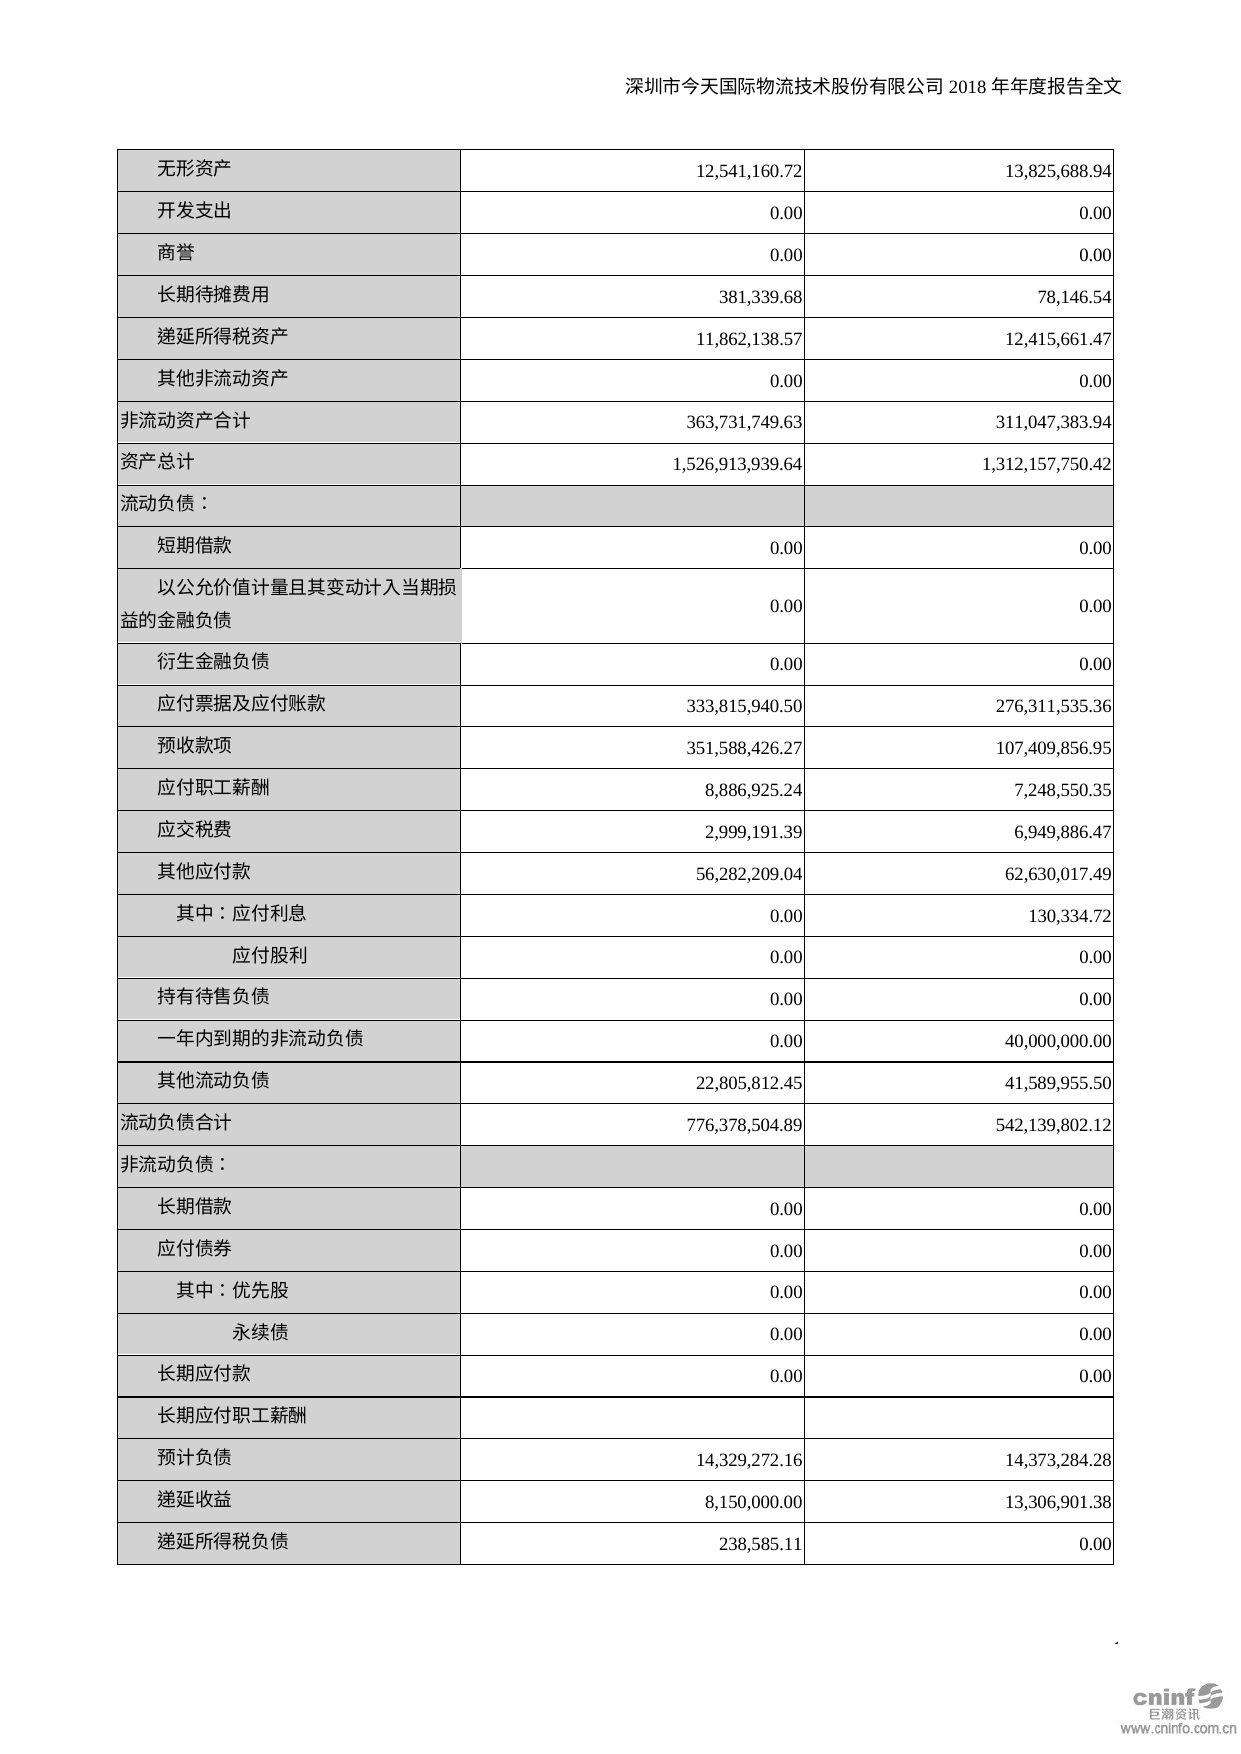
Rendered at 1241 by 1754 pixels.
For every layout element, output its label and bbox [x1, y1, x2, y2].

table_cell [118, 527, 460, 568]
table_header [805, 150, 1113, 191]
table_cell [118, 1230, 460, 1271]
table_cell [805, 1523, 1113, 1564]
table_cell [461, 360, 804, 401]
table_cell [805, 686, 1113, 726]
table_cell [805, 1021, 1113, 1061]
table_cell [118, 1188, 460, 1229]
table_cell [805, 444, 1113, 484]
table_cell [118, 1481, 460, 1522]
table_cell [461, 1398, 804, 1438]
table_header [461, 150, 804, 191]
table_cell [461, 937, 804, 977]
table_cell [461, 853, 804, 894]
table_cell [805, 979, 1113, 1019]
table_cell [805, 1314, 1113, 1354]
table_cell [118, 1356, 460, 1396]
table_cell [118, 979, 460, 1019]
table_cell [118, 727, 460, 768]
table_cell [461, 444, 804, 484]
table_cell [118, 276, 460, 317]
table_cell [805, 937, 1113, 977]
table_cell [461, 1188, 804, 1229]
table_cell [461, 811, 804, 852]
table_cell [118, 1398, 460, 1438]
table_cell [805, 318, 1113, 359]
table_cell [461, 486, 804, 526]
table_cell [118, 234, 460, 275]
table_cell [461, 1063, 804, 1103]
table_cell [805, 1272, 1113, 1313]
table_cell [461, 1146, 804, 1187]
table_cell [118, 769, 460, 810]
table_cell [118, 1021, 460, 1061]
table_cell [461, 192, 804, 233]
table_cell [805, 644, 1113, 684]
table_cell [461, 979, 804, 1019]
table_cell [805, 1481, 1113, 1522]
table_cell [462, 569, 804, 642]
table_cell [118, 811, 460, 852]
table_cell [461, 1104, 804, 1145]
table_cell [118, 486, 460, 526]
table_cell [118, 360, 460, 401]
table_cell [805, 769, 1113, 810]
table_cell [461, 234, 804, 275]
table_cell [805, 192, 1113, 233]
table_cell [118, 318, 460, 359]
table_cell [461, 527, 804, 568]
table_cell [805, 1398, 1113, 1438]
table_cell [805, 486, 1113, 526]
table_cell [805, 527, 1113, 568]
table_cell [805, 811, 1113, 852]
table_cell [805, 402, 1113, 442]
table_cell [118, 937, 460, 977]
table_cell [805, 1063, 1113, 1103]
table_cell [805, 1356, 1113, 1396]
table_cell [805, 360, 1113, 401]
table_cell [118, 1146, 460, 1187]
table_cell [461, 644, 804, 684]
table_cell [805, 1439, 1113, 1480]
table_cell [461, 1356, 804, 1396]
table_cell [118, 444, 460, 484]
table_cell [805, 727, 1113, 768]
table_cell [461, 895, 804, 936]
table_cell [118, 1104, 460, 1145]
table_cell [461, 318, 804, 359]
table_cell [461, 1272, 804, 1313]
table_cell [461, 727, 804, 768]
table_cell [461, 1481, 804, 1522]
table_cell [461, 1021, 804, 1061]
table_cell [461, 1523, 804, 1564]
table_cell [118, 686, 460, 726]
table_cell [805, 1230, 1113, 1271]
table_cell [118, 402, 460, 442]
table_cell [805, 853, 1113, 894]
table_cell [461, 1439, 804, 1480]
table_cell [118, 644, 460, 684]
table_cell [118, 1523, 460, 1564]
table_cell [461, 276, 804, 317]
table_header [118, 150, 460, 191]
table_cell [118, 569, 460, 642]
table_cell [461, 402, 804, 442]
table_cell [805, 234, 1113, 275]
picture [1115, 1680, 1240, 1737]
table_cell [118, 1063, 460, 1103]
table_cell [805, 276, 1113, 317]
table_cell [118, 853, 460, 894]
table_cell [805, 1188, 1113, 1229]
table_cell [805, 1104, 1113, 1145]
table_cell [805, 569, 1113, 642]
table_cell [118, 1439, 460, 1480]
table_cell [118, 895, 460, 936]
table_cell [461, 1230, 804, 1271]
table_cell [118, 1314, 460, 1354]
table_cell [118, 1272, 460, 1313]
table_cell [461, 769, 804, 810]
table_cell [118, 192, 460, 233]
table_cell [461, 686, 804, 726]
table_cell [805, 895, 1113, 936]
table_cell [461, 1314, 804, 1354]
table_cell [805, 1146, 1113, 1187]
